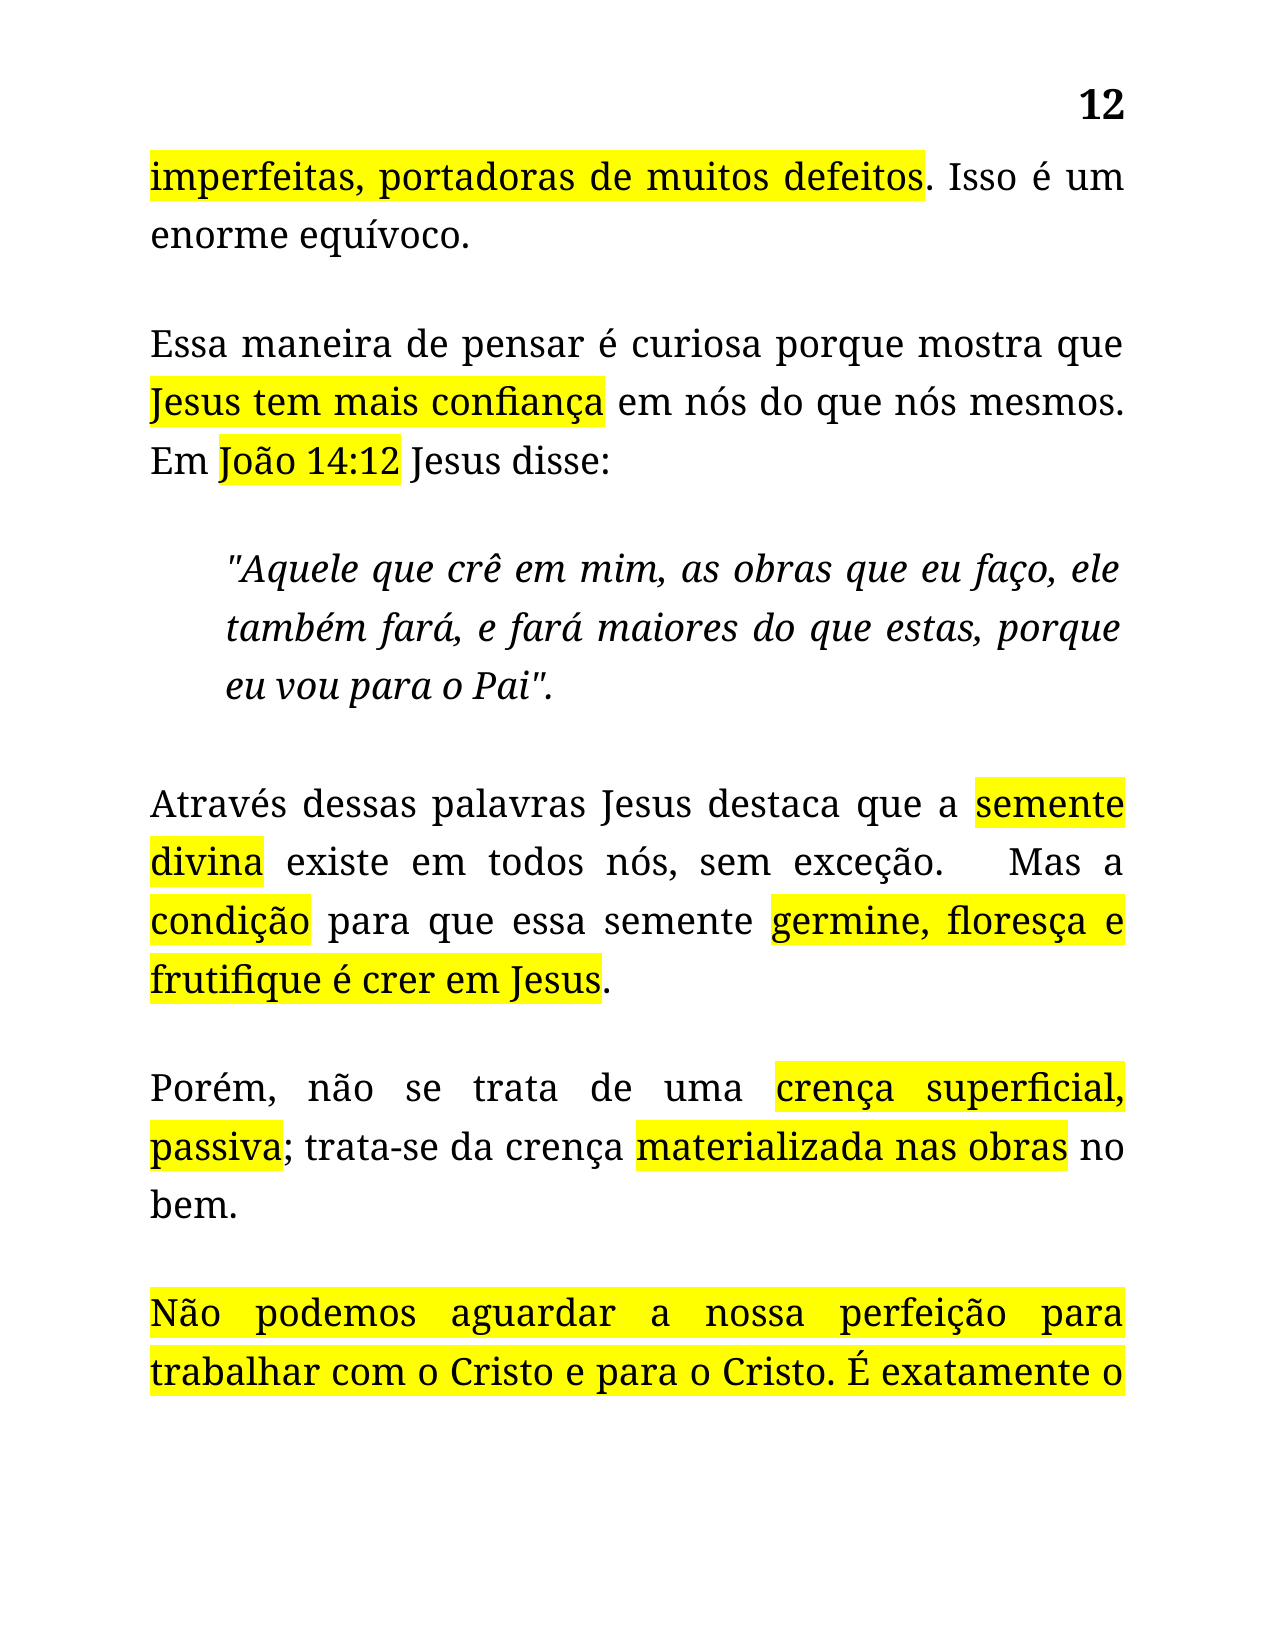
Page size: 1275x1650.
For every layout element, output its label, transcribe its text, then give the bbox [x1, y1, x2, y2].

text Essa maneira de pensar é curiosa porque mostra que Jesus tem mais confiança em nós do que nós mesmos. Em João 14:12 Jesus disse: [150, 317, 1125, 485]
text Através dessas palavras Jesus destaca que a semente divina existe em todos nós, sem exceção. Mas a condição para que essa semente germine, floresça e frutifique é crer em Jesus. [150, 777, 1125, 1004]
text Porém, não se trata de uma crença superficial, passiva; trata-se da crença materializada nas obras no bem. [150, 1061, 1125, 1229]
text "Aquele que crê em mim, as obras que eu faço, ele também fará, e fará maiores do que estas, porque eu vou para o Pai". [225, 542, 1125, 711]
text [150, 150, 1125, 260]
